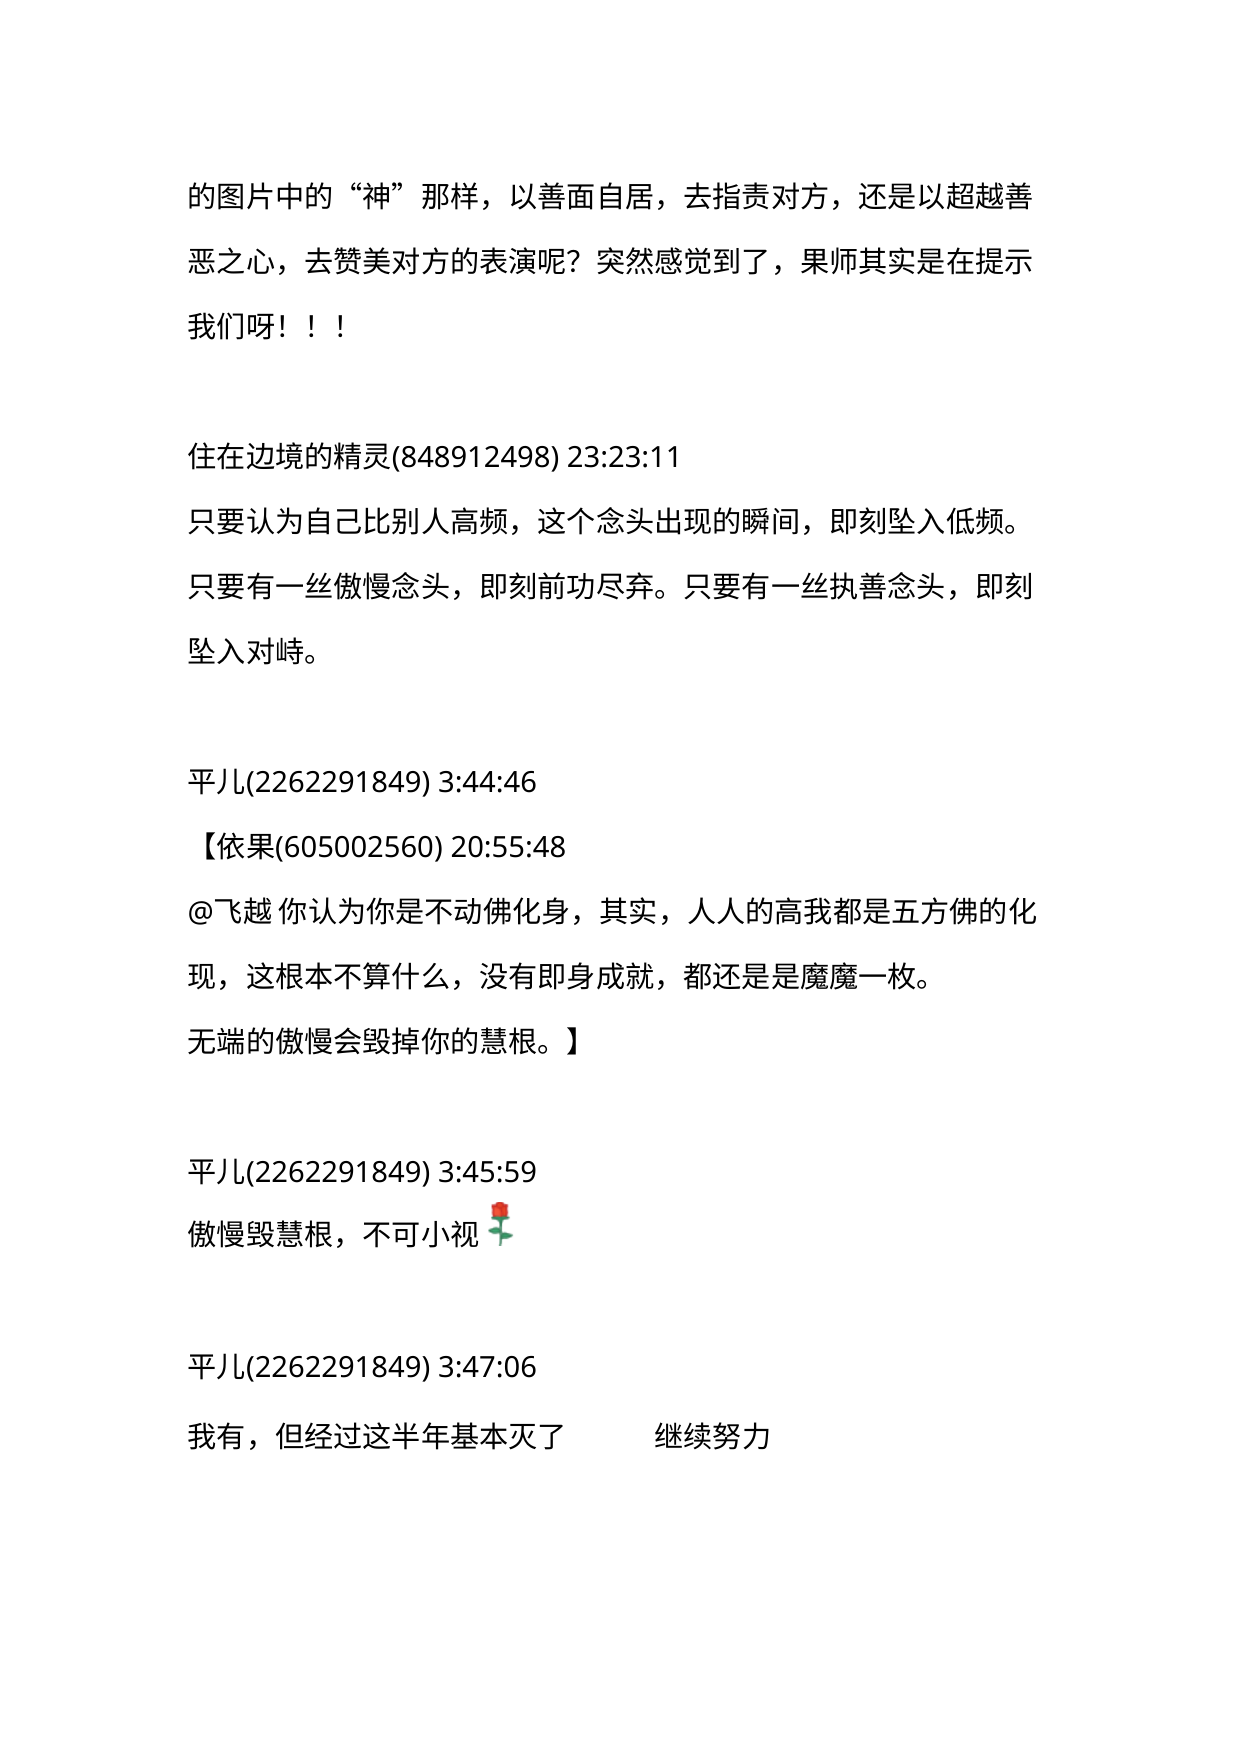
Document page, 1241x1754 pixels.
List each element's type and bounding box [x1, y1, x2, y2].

picture [479, 1202, 523, 1246]
text [187, 162, 1053, 1462]
